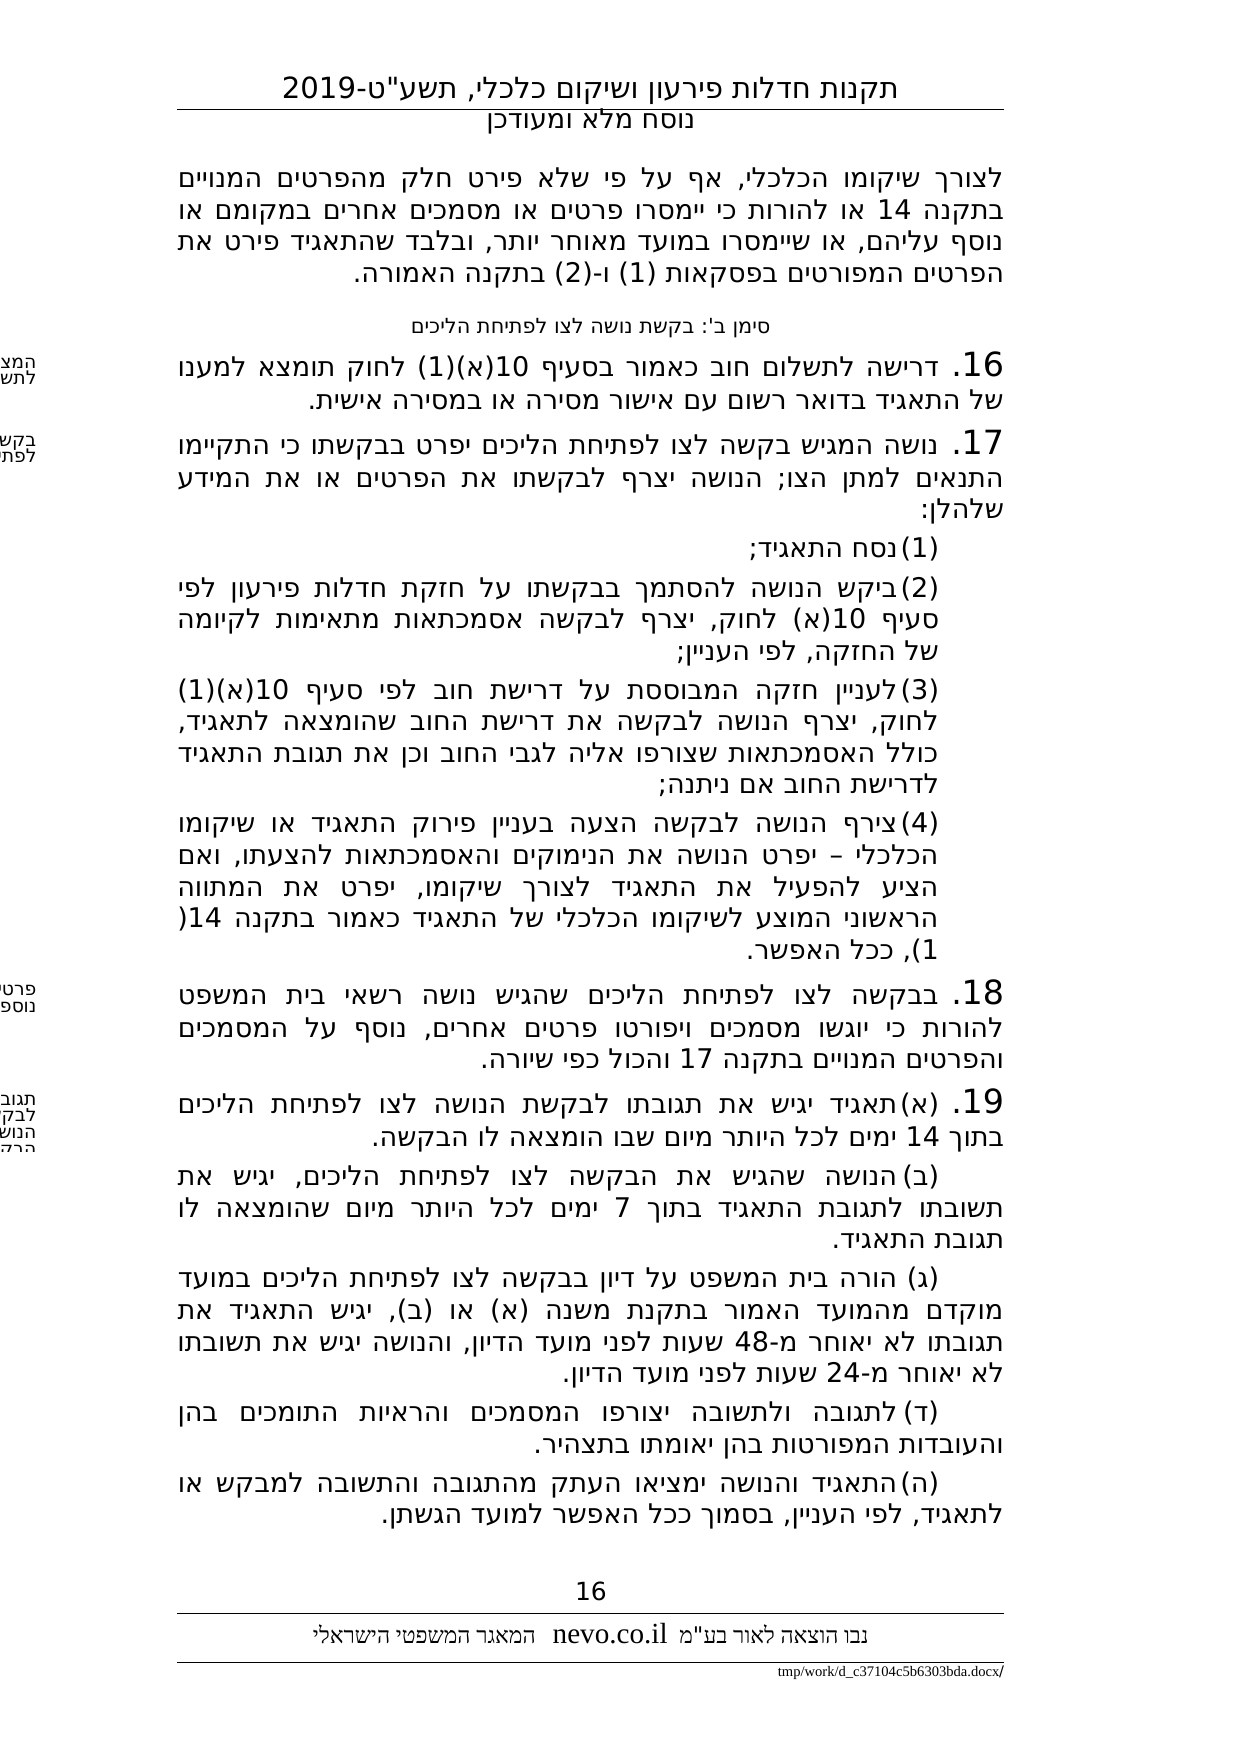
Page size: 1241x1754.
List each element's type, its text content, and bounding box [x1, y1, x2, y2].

text (3) לעניין חזקה המבוססת על דרישת חוב לפי סעיף 10(א)(1) לחוק, יצרף הנושה לבקשה את דרישת החוב שהומצאה לתאגיד, כולל האסמכתאות שצורפו אליה לגבי החוב וכן את תגובת התאגיד לדרישת החוב אם ניתנה; [177, 674, 939, 800]
text (ב) הנושה שהגיש את הבקשה לצו לפתיחת הליכים, יגיש את תשובתו לתגובת התאגיד בתוך 7 ימים לכל היותר מיום שהומצאה לו תגובת התאגיד. [177, 1161, 1004, 1255]
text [177, 162, 1004, 289]
text (ה) התאגיד והנושה ימציאו העתק מהתגובה והתשובה למבקש או לתאגיד, לפי העניין, בסמוך ככל האפשר למועד הגשתן. [177, 1467, 1004, 1530]
text (4) צירף הנושה לבקשה הצעה בעניין פירוק התאגיד או שיקומו הכלכלי – יפרט הנושה את הנימוקים והאסמכתאות להצעתו, ואם הציע להפעיל את התאגיד לצורך שיקומו, יפרט את המתווה הראשוני המוצע לשיקומו הכלכלי של התאגיד כאמור בתקנה 14(1), ככל האפשר. [177, 808, 939, 966]
text (ג) הורה בית המשפט על דיון בבקשה לצו לפתיחת הליכים במועד מוקדם מהמועד האמור בתקנת משנה (א) או (ב), יגיש התאגיד את תגובתו לא יאוחר מ-48 שעות לפני מועד הדיון, והנושה יגיש את תשובתו לא יאוחר מ-24 שעות לפני מועד הדיון. [177, 1263, 1004, 1389]
text (ד) לתגובה ולתשובה יצורפו המסמכים והראיות התומכים בהן והעובדות המפורטות בהן יאומתו בתצהיר. [177, 1396, 1004, 1459]
text 18. בבקשה לצו לפתיחת הליכים שהגיש נושה רשאי בית המשפט להורות כי יוגשו מסמכים ויפורטו פרטים אחרים, נוסף על המסמכים והפרטים המנויים בתקנה 17 והכול כפי שיורה. [177, 973, 1004, 1075]
text (1) נסח התאגיד; [177, 533, 939, 564]
text 17. נושה המגיש בקשה לצו לפתיחת הליכים יפרט בבקשתו כי התקיימו התנאים למתן הצו; הנושה יצרף לבקשתו את הפרטים או את המידע שלהלן: [177, 423, 1004, 525]
text 16. דרישה לתשלום חוב כאמור בסעיף 10(א)(1) לחוק תומצא למענו של התאגיד בדואר רשום עם אישור מסירה או במסירה אישית. [177, 345, 1004, 416]
text סימן ב': בקשת נושה לצו לפתיחת הליכים [177, 314, 1004, 338]
text (2) ביקש הנושה להסתמך בבקשתו על חזקת חדלות פירעון לפי סעיף 10(א) לחוק, יצרף לבקשה אסמכתאות מתאימות לקיומה של החזקה, לפי העניין; [177, 572, 939, 667]
text 19. (א) תאגיד יגיש את תגובתו לבקשת הנושה לצו לפתיחת הליכים בתוך 14 ימים לכל היותר מיום שבו הומצאה לו הבקשה. [177, 1083, 1004, 1153]
